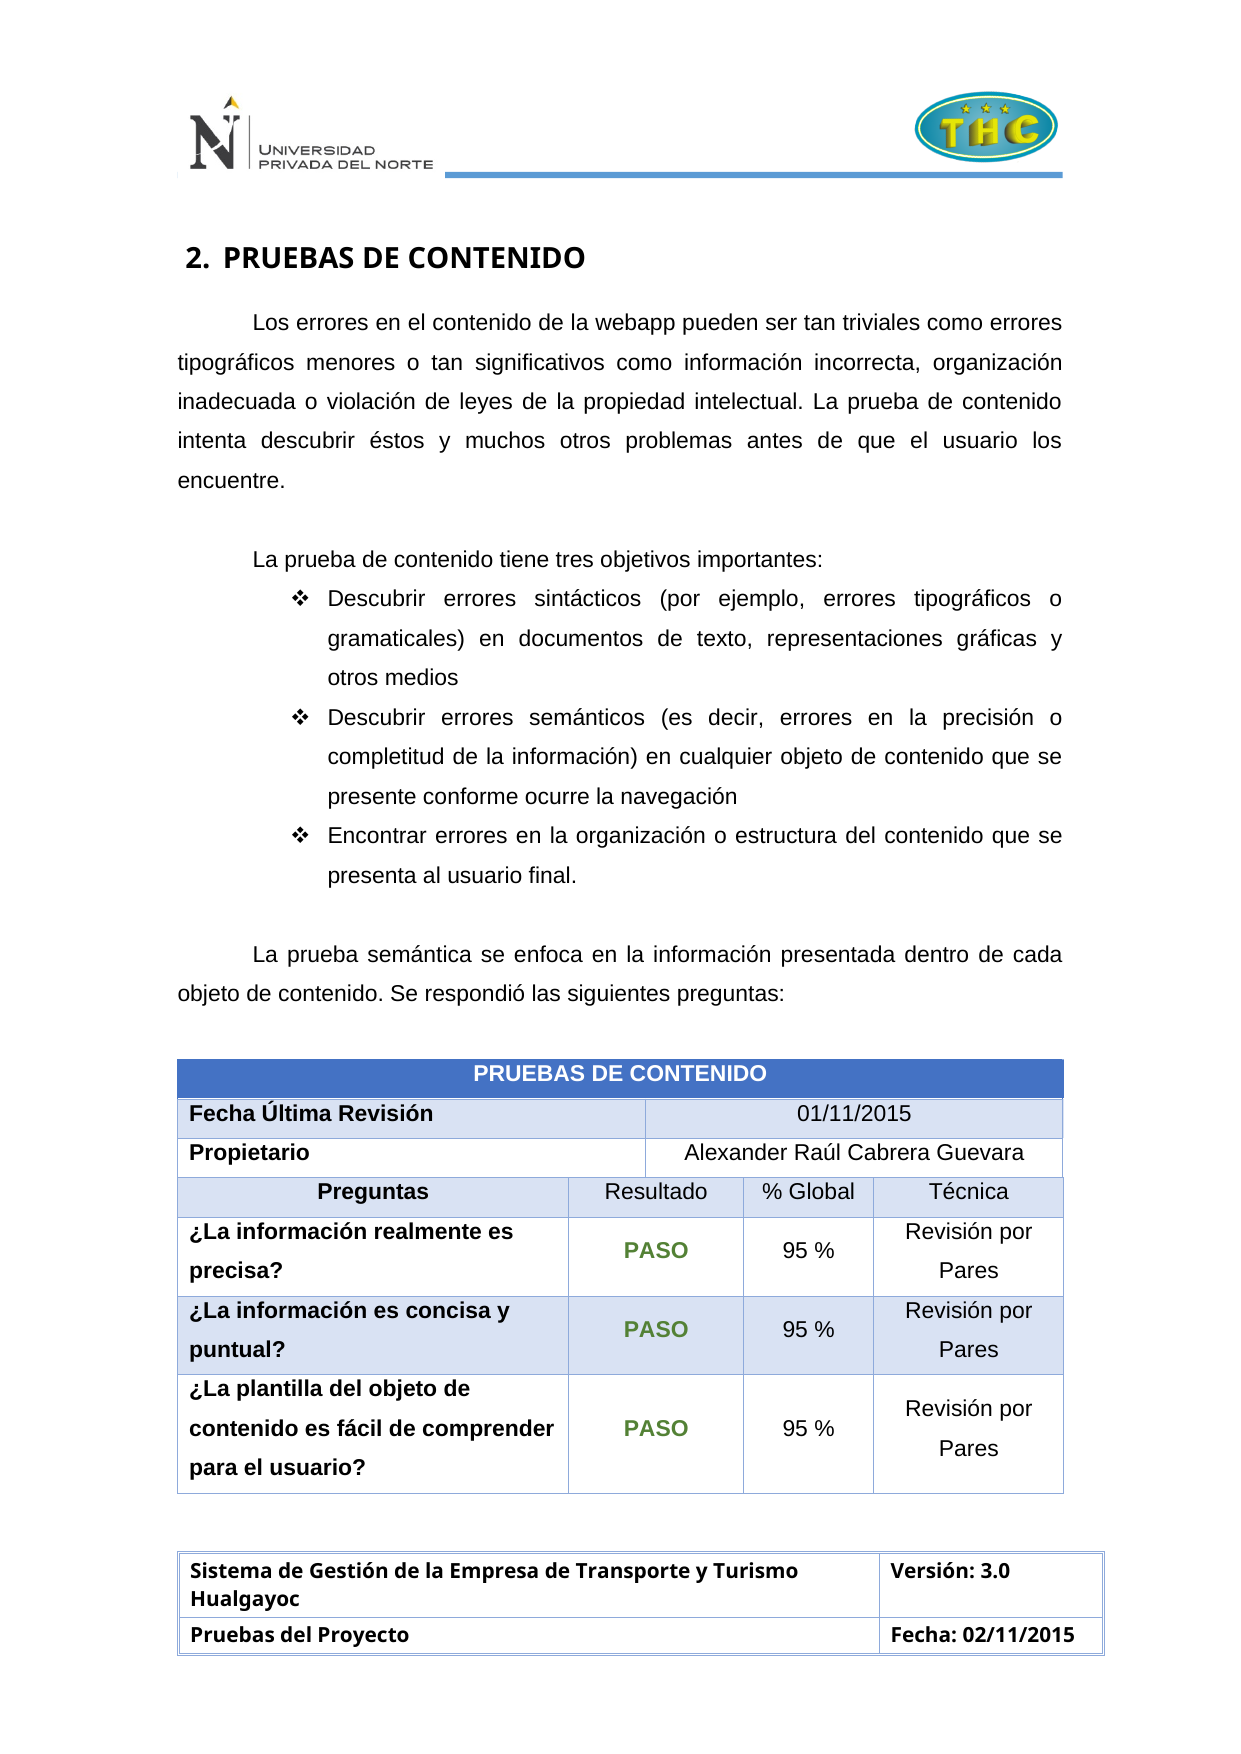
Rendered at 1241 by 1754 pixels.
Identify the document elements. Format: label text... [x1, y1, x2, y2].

table_cell Alexander Raúl Cabrera Guevara [646, 1139, 1062, 1177]
picture [918, 96, 1054, 158]
list Encontrar errores en la organización o estructura del contenido que se presenta al usuario final. [290, 822, 1063, 888]
text La prueba de contenido tiene tres objetivos importantes: [177, 546, 1063, 572]
list Descubrir errores sintácticos (por ejemplo, errores tipográficos o gramaticales) en documentos de texto, representaciones gráficas y otros medios [290, 585, 1063, 691]
text La prueba semántica se enfoca en la información presentada dentro de cada objeto de contenido. Se respondió las siguientes preguntas: [177, 941, 1063, 1007]
picture [917, 74, 1002, 117]
table_cell PASO [569, 1375, 743, 1493]
table_cell ¿La información realmente es precisa? [178, 1218, 568, 1296]
picture [177, 88, 445, 182]
table_cell Propietario [178, 1139, 645, 1177]
table_cell ¿La información es concisa y puntual? [178, 1297, 568, 1374]
picture [1035, 99, 1062, 123]
table_cell 95 % [744, 1218, 873, 1296]
table_header PRUEBAS DE CONTENIDO [178, 1060, 1062, 1098]
table_cell Fecha Última Revisión [178, 1100, 645, 1138]
table_cell Preguntas [178, 1178, 568, 1217]
table_cell Técnica [874, 1178, 1063, 1217]
picture [910, 131, 946, 158]
table_cell ¿La plantilla del objeto de contenido es fácil de comprender para el usuario? [178, 1375, 568, 1493]
text Los errores en el contenido de la webapp pueden ser tan triviales como errores tipográficos menores o tan significativos como información incorrecta, organización inadecuada o violación de leyes de la propiedad intelectual. La prueba de contenido intenta descubrir éstos y muchos otros problemas antes de que el usuario los encuentre. [177, 309, 1063, 493]
table_cell Revisión por Pares [874, 1218, 1063, 1296]
table_cell Revisión por Pares [874, 1297, 1063, 1374]
subtitle PRUEBAS DE CONTENIDO [185, 237, 1063, 277]
table_cell 95 % [744, 1375, 873, 1493]
table_cell 01/11/2015 [646, 1100, 1062, 1138]
picture [960, 138, 1055, 181]
table_cell % Global [744, 1178, 873, 1217]
table_cell PASO [569, 1297, 743, 1374]
table_cell Resultado [569, 1178, 743, 1217]
table_cell Revisión por Pares [874, 1375, 1063, 1493]
table_cell 95 % [744, 1297, 873, 1374]
list Descubrir errores semánticos (es decir, errores en la precisión o completitud de la información) en cualquier objeto de contenido que se presente conforme ocurre la navegación [290, 704, 1063, 809]
table_cell PASO [569, 1218, 743, 1296]
